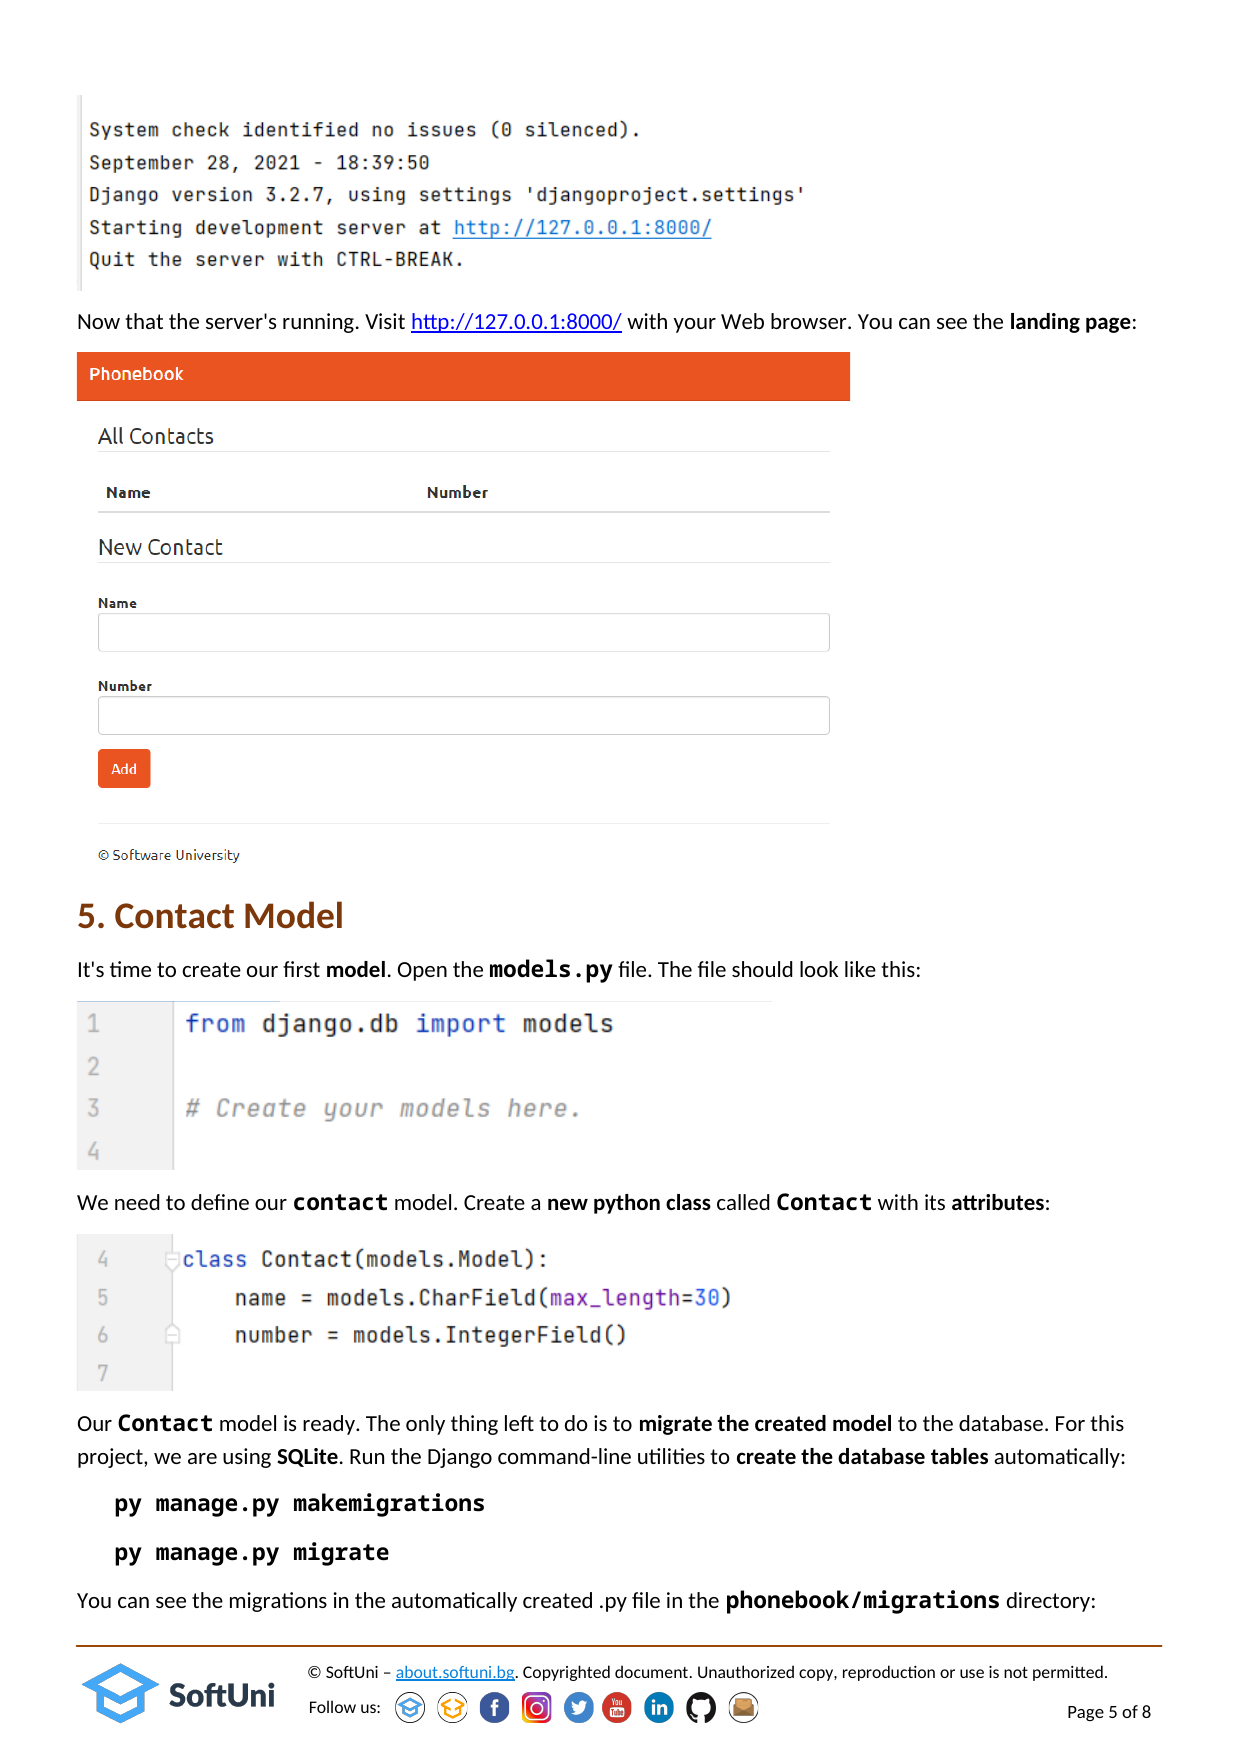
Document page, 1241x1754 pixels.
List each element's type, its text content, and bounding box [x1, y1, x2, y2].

text We need to define our contact model. Create a new python class called Contact with its attributes: [77, 1186, 1163, 1217]
picture [644, 1714, 653, 1723]
text It's time to create our first model. Open the models.py file. The file should look like this: [77, 953, 1163, 984]
picture [602, 1692, 632, 1723]
text py manage.py migrate [77, 1536, 1163, 1567]
picture [665, 1714, 674, 1723]
picture [395, 1692, 425, 1723]
picture [76, 352, 851, 867]
picture [76, 1234, 773, 1391]
picture [522, 1692, 552, 1723]
picture [658, 1705, 667, 1714]
picture [665, 1692, 674, 1701]
picture [76, 1001, 773, 1170]
text You can see the migrations in the automatically created .py file in the phonebook/migrations directory: [77, 1584, 1163, 1615]
picture [564, 1692, 594, 1723]
picture [75, 1658, 281, 1729]
picture [644, 1692, 653, 1701]
picture [76, 95, 854, 291]
picture [479, 1692, 510, 1723]
subtitle Contact Model [77, 892, 1163, 937]
text Our Contact model is ready. The only thing left to do is to migrate the created model to the database. For this project, we are using SQLite. Run the Django command-line utilities to create the database tables automatically: [77, 1407, 1163, 1471]
text Now that the server's running. Visit http://127.0.0.1:8000/ with your Web browser. You can see the landing page: [77, 307, 1163, 335]
text py manage.py makemigrations [77, 1487, 1163, 1518]
picture [686, 1692, 716, 1723]
picture [437, 1692, 468, 1723]
picture [728, 1692, 759, 1723]
